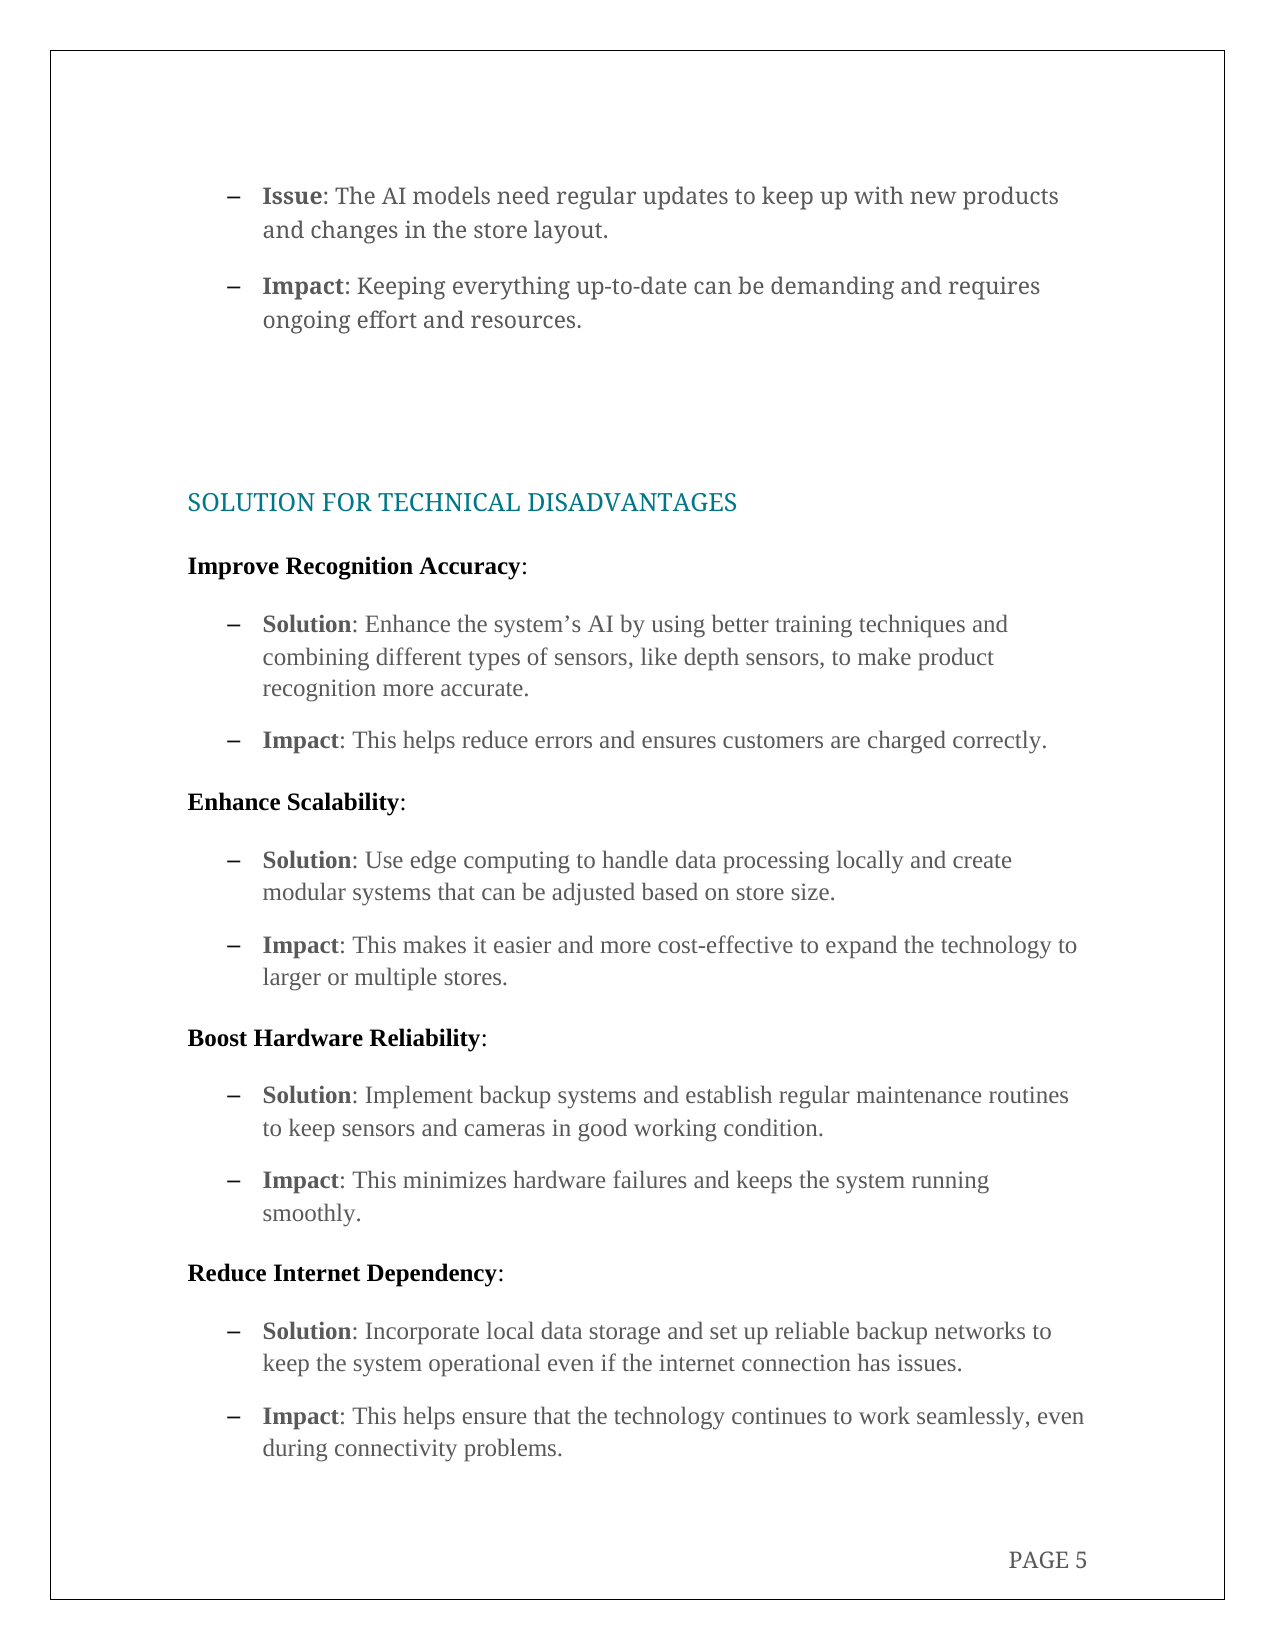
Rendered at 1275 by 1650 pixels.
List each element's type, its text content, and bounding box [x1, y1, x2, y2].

subtitle solution for Technical Disadvantages [187, 485, 1087, 519]
text Enhance Scalability: [187, 787, 1087, 816]
text Improve Recognition Accuracy: [187, 551, 1087, 580]
list Impact: This makes it easier and more cost-effective to expand the technology to larger or multiple stores. [225, 930, 1087, 991]
text Reduce Internet Dependency: [187, 1258, 1087, 1287]
list Issue: The AI models need regular updates to keep up with new products and changes in the store layout. [225, 180, 1087, 246]
list Impact: This helps ensure that the technology continues to work seamlessly, even during connectivity problems. [225, 1401, 1087, 1462]
list Solution: Incorporate local data storage and set up reliable backup networks to keep the system operational even if the internet connection has issues. [225, 1316, 1087, 1377]
list Solution: Use edge computing to handle data processing locally and create modular systems that can be adjusted based on store size. [225, 845, 1087, 906]
list Impact: This minimizes hardware failures and keeps the system running smoothly. [225, 1165, 1087, 1226]
list Impact: Keeping everything up-to-date can be demanding and requires ongoing effort and resources. [225, 269, 1087, 335]
list Solution: Implement backup systems and establish regular maintenance routines to keep sensors and cameras in good working condition. [225, 1081, 1087, 1142]
list Solution: Enhance the system’s AI by using better training techniques and combining different types of sensors, like depth sensors, to make product recognition more accurate. [225, 609, 1087, 702]
list Impact: This helps reduce errors and ensures customers are charged correctly. [225, 726, 1087, 755]
text Boost Hardware Reliability: [187, 1023, 1087, 1051]
